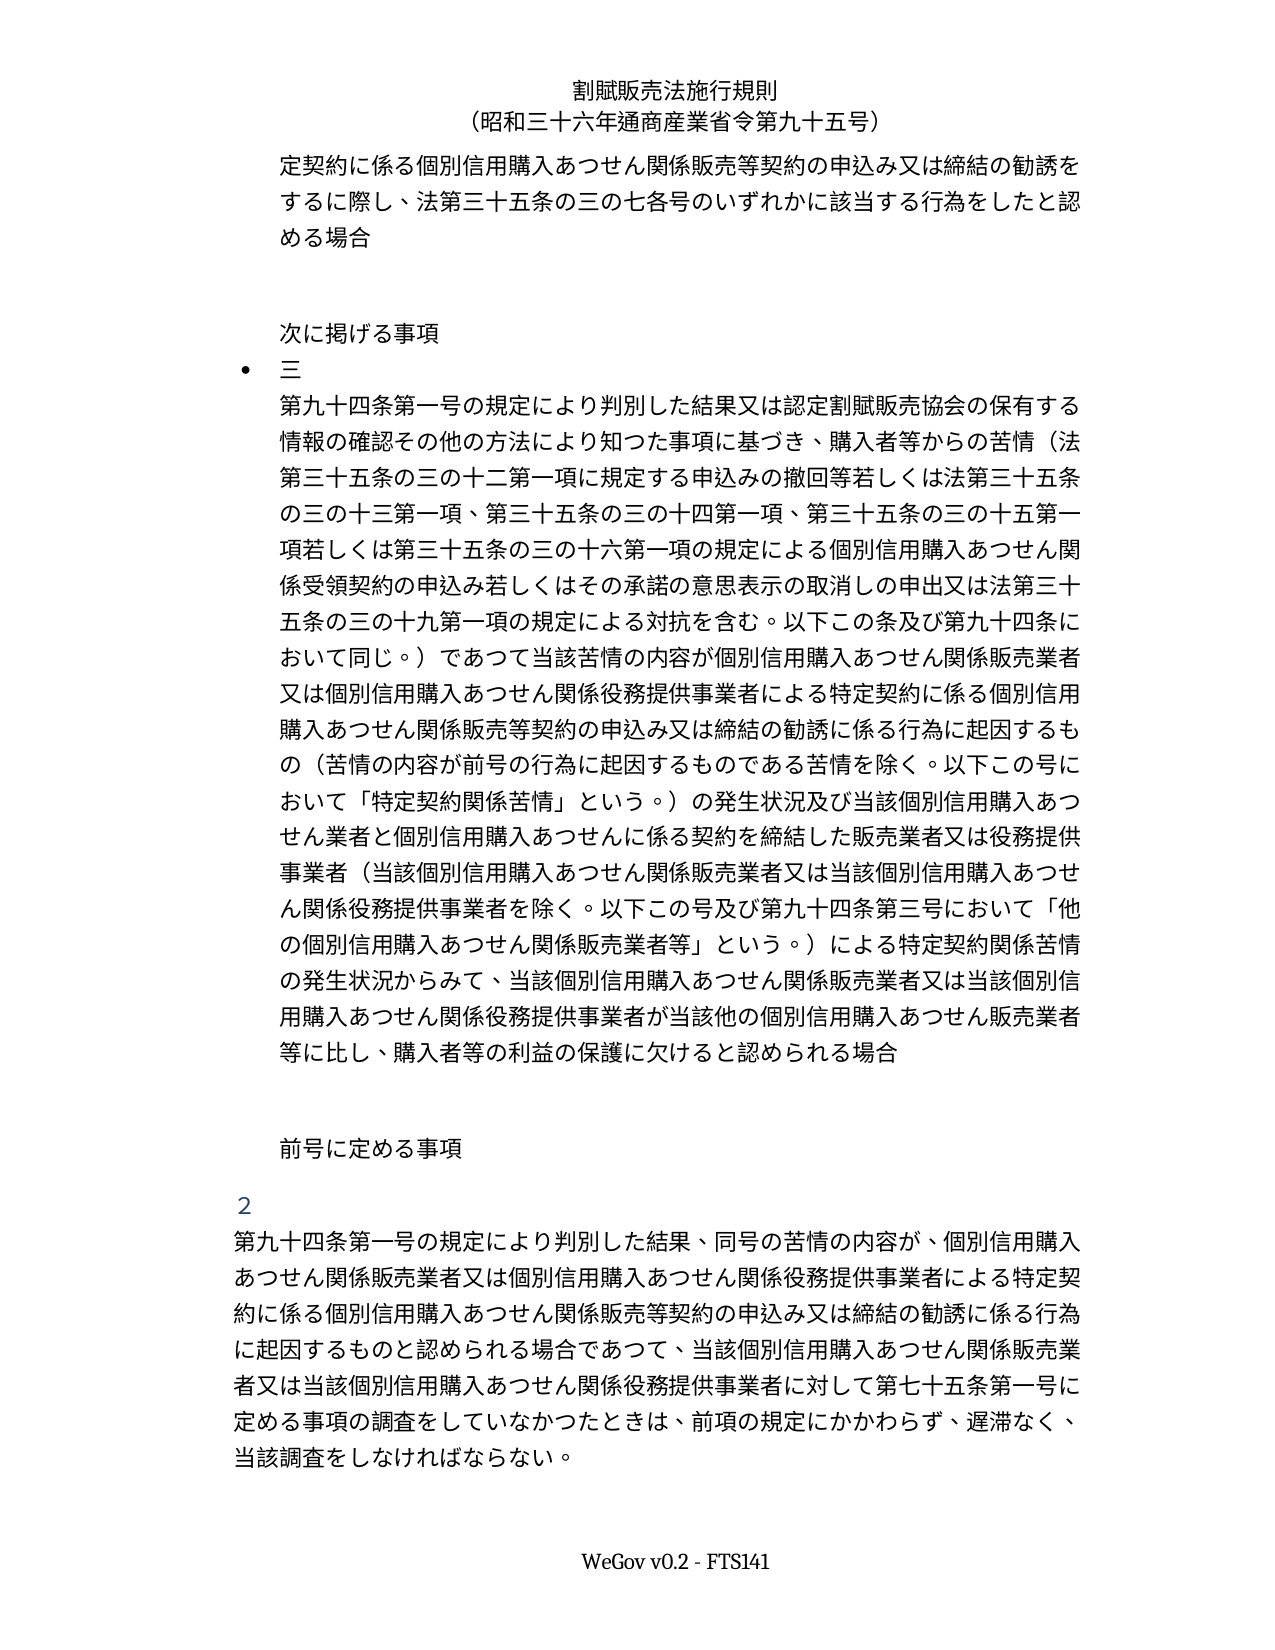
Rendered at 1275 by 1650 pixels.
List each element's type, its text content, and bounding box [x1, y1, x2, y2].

text 第九十四条第一号の規定により判別した結果、同号の苦情の内容が、個別信用購入あつせん関係販売業者又は個別信用購入あつせん関係役務提供事業者による特定契約に係る個別信用購入あつせん関係販売等契約の申込み又は締結の勧誘に係る行為に起因するものと認められる場合であつて、当該個別信用購入あつせん関係販売業者又は当該個別信用購入あつせん関係役務提供事業者に対して第七十五条第一号に定める事項の調査をしていなかつたときは、前項の規定にかかわらず、遅滞なく、当該調査をしなければならない。 [233, 1226, 1087, 1473]
list 三 第九十四条第一号の規定により判別した結果又は認定割賦販売協会の保有する情報の確認その他の方法により知つた事項に基づき、購入者等からの苦情（法第三十五条の三の十二第一項に規定する申込みの撤回等若しくは法第三十五条の三の十三第一項、第三十五条の三の十四第一項、第三十五条の三の十五第一項若しくは第三十五条の三の十六第一項の規定による個別信用購入あつせん関係受領契約の申込み若しくはその承諾の意思表示の取消しの申出又は法第三十五条の三の十九第一項の規定による対抗を含む。以下この条及び第九十四条において同じ。）であつて当該苦情の内容が個別信用購入あつせん関係販売業者又は個別信用購入あつせん関係役務提供事業者による特定契約に係る個別信用購入あつせん関係販売等契約の申込み又は締結の勧誘に係る行為に起因するもの（苦情の内容が前号の行為に起因するものである苦情を除く。以下この号において「特定契約関係苦情」という。）の発生状況及び当該個別信用購入あつせん業者と個別信用購入あつせんに係る契約を締結した販売業者又は役務提供事業者（当該個別信用購入あつせん関係販売業者又は当該個別信用購入あつせん関係役務提供事業者を除く。以下この号及び第九十四条第三号において「他の個別信用購入あつせん関係販売業者等」という。）による特定契約関係苦情の発生状況からみて、当該個別信用購入あつせん関係販売業者又は当該個別信用購入あつせん関係役務提供事業者が当該他の個別信用購入あつせん販売業者等に比し、購入者等の利益の保護に欠けると認められる場合 前号に定める事項 [242, 354, 1087, 1164]
subtitle ２ [233, 1190, 1087, 1221]
